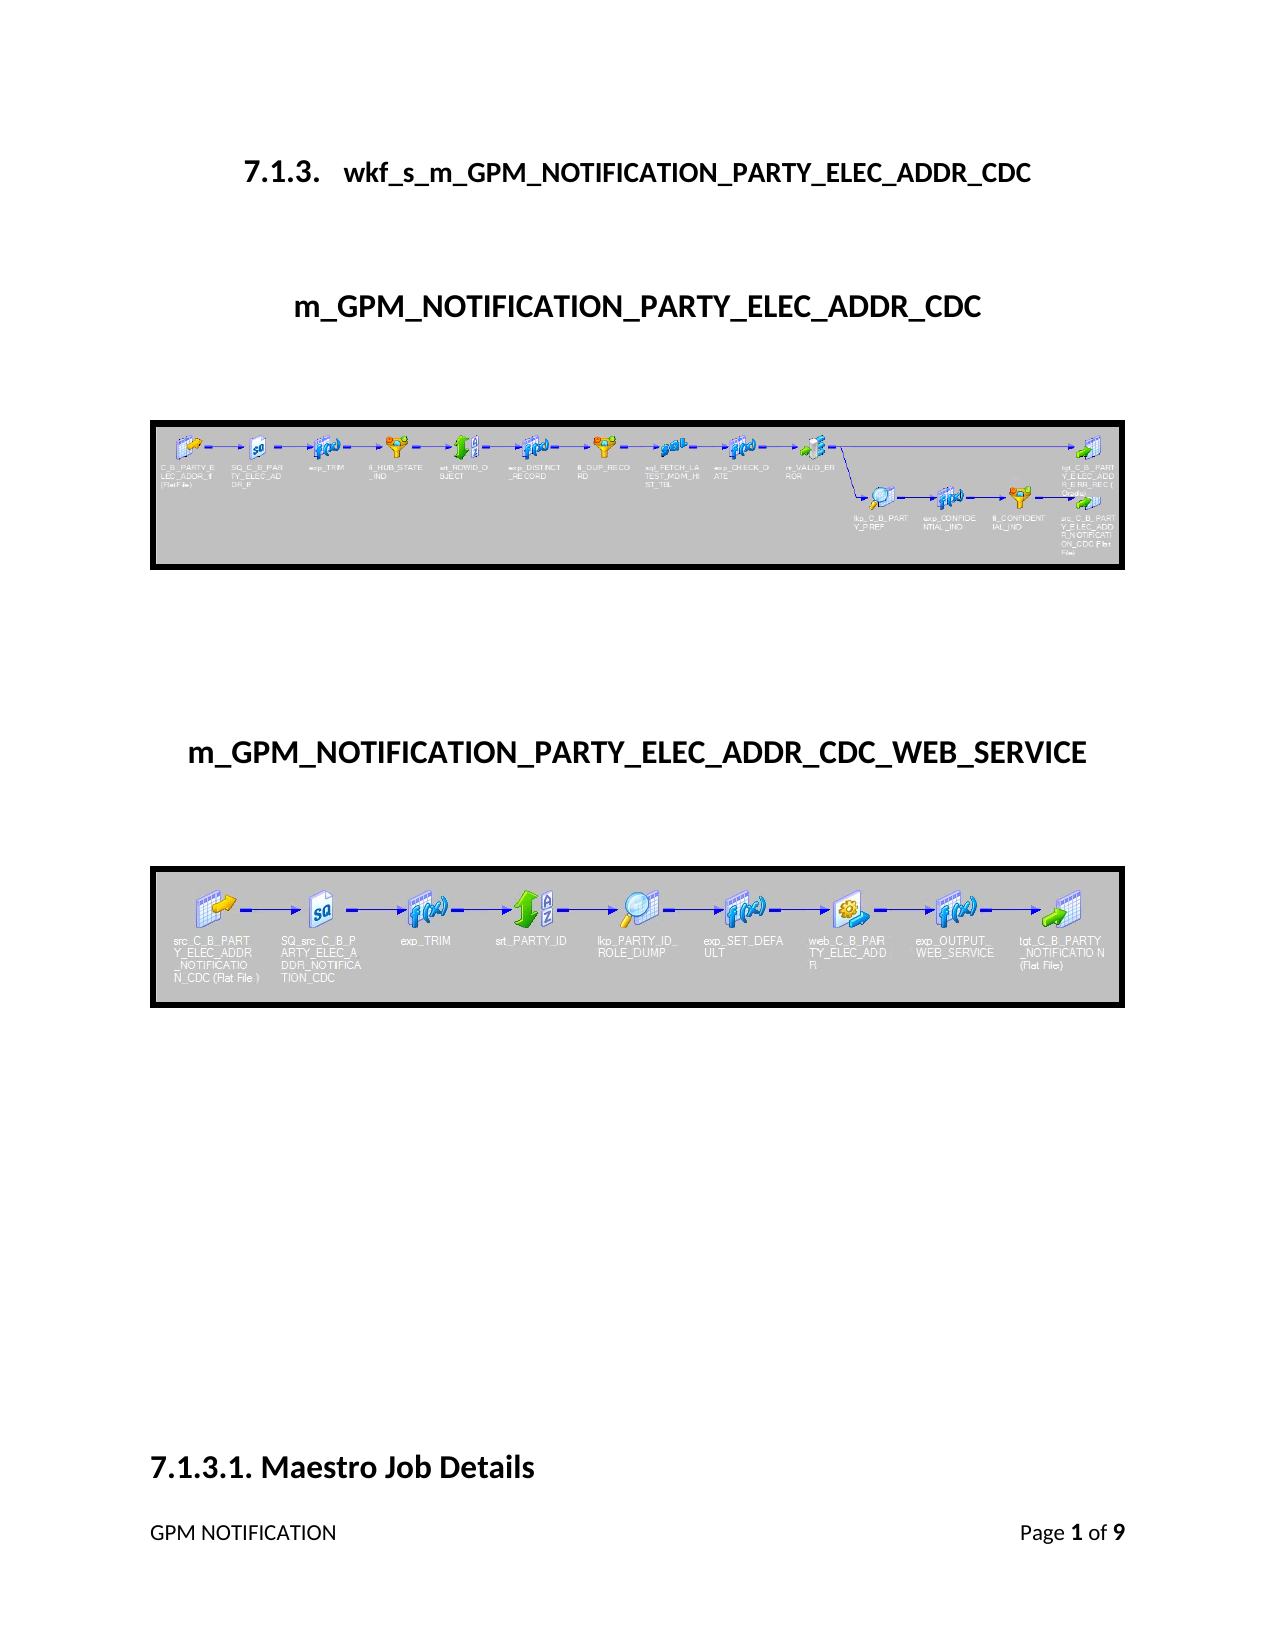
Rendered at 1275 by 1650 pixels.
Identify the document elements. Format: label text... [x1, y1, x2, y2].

text 7.1.3.1. Maestro Job Details [150, 1446, 1125, 1487]
text m_GPM_NOTIFICATION_PARTY_ELEC_ADDR_CDC [150, 285, 1125, 326]
text m_GPM_NOTIFICATION_PARTY_ELEC_ADDR_CDC_WEB_SERVICE [150, 731, 1125, 771]
picture [156, 872, 1119, 1002]
text 7.1.3. wkf_s_m_GPM_NOTIFICATION_PARTY_ELEC_ADDR_CDC [150, 150, 1125, 191]
picture [156, 427, 1119, 564]
